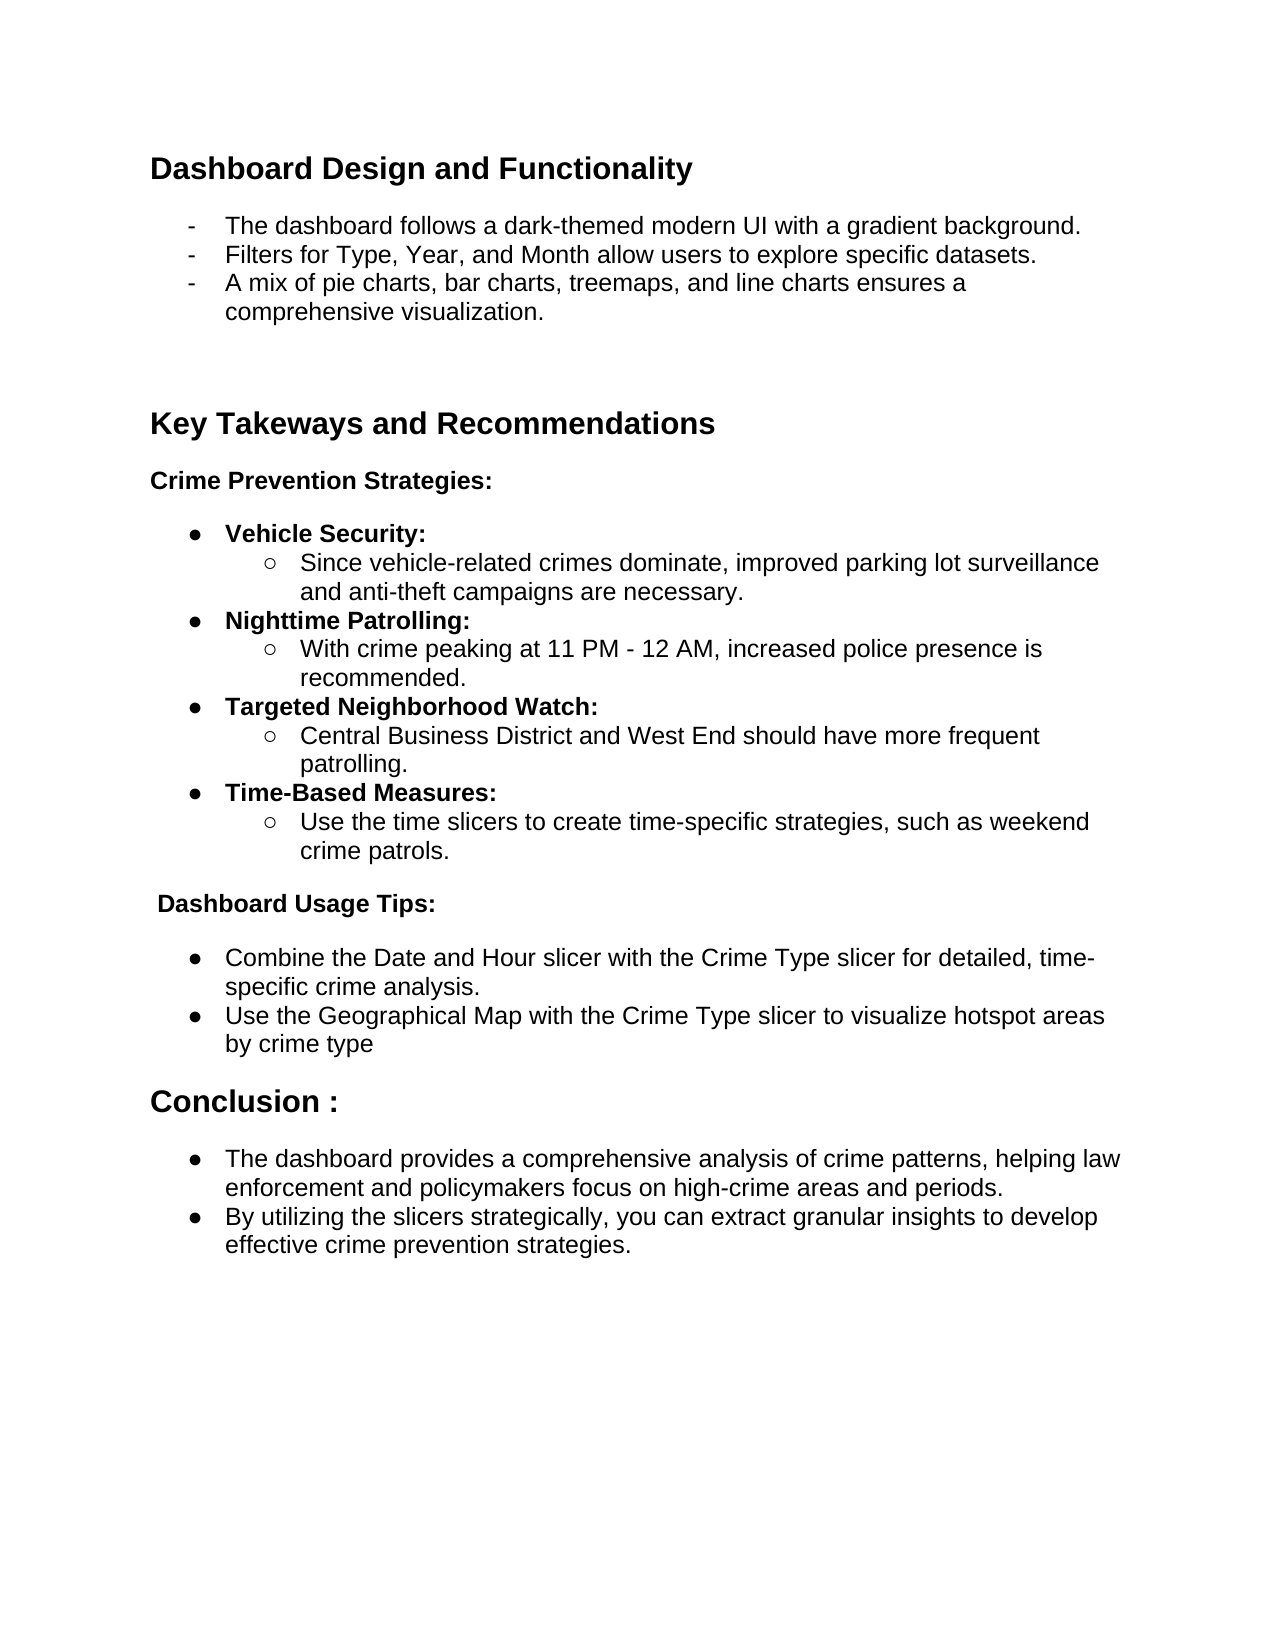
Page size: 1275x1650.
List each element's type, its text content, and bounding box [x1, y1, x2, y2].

list Central Business District and West End should have more frequent patrolling. [262, 721, 1125, 778]
list By utilizing the slicers strategically, you can extract granular insights to develop effective crime prevention strategies. [187, 1202, 1125, 1259]
list Combine the Date and Hour slicer with the Crime Type slicer for detailed, time-specific crime analysis. [187, 943, 1125, 1001]
list A mix of pie charts, bar charts, treemaps, and line charts ensures a comprehensive visualization. [187, 268, 1125, 326]
list Use the Geographical Map with the Crime Type slicer to visualize hotspot areas by crime type [187, 1001, 1125, 1058]
list Time-Based Measures: [187, 778, 1125, 807]
text Crime Prevention Strategies: [150, 466, 1125, 494]
list The dashboard provides a comprehensive analysis of crime patterns, helping law enforcement and policymakers focus on high-crime areas and periods. [187, 1144, 1125, 1202]
text Dashboard Usage Tips: [150, 889, 1125, 918]
list With crime peaking at 11 PM - 12 AM, increased police presence is recommended. [262, 634, 1125, 692]
list Vehicle Security: [187, 519, 1125, 548]
list Targeted Neighborhood Watch: [187, 692, 1125, 721]
text Dashboard Design and Functionality [150, 150, 1125, 186]
list Nighttime Patrolling: [187, 606, 1125, 634]
list Since vehicle-related crimes dominate, improved parking lot surveillance and anti-theft campaigns are necessary. [262, 548, 1125, 606]
list The dashboard follows a dark-themed modern UI with a gradient background. [187, 211, 1125, 240]
list Filters for Type, Year, and Month allow users to explore specific datasets. [187, 240, 1125, 268]
list Use the time slicers to create time-specific strategies, such as weekend crime patrols. [262, 807, 1125, 864]
text Conclusion : [150, 1083, 1125, 1119]
text Key Takeways and Recommendations [150, 405, 1125, 441]
